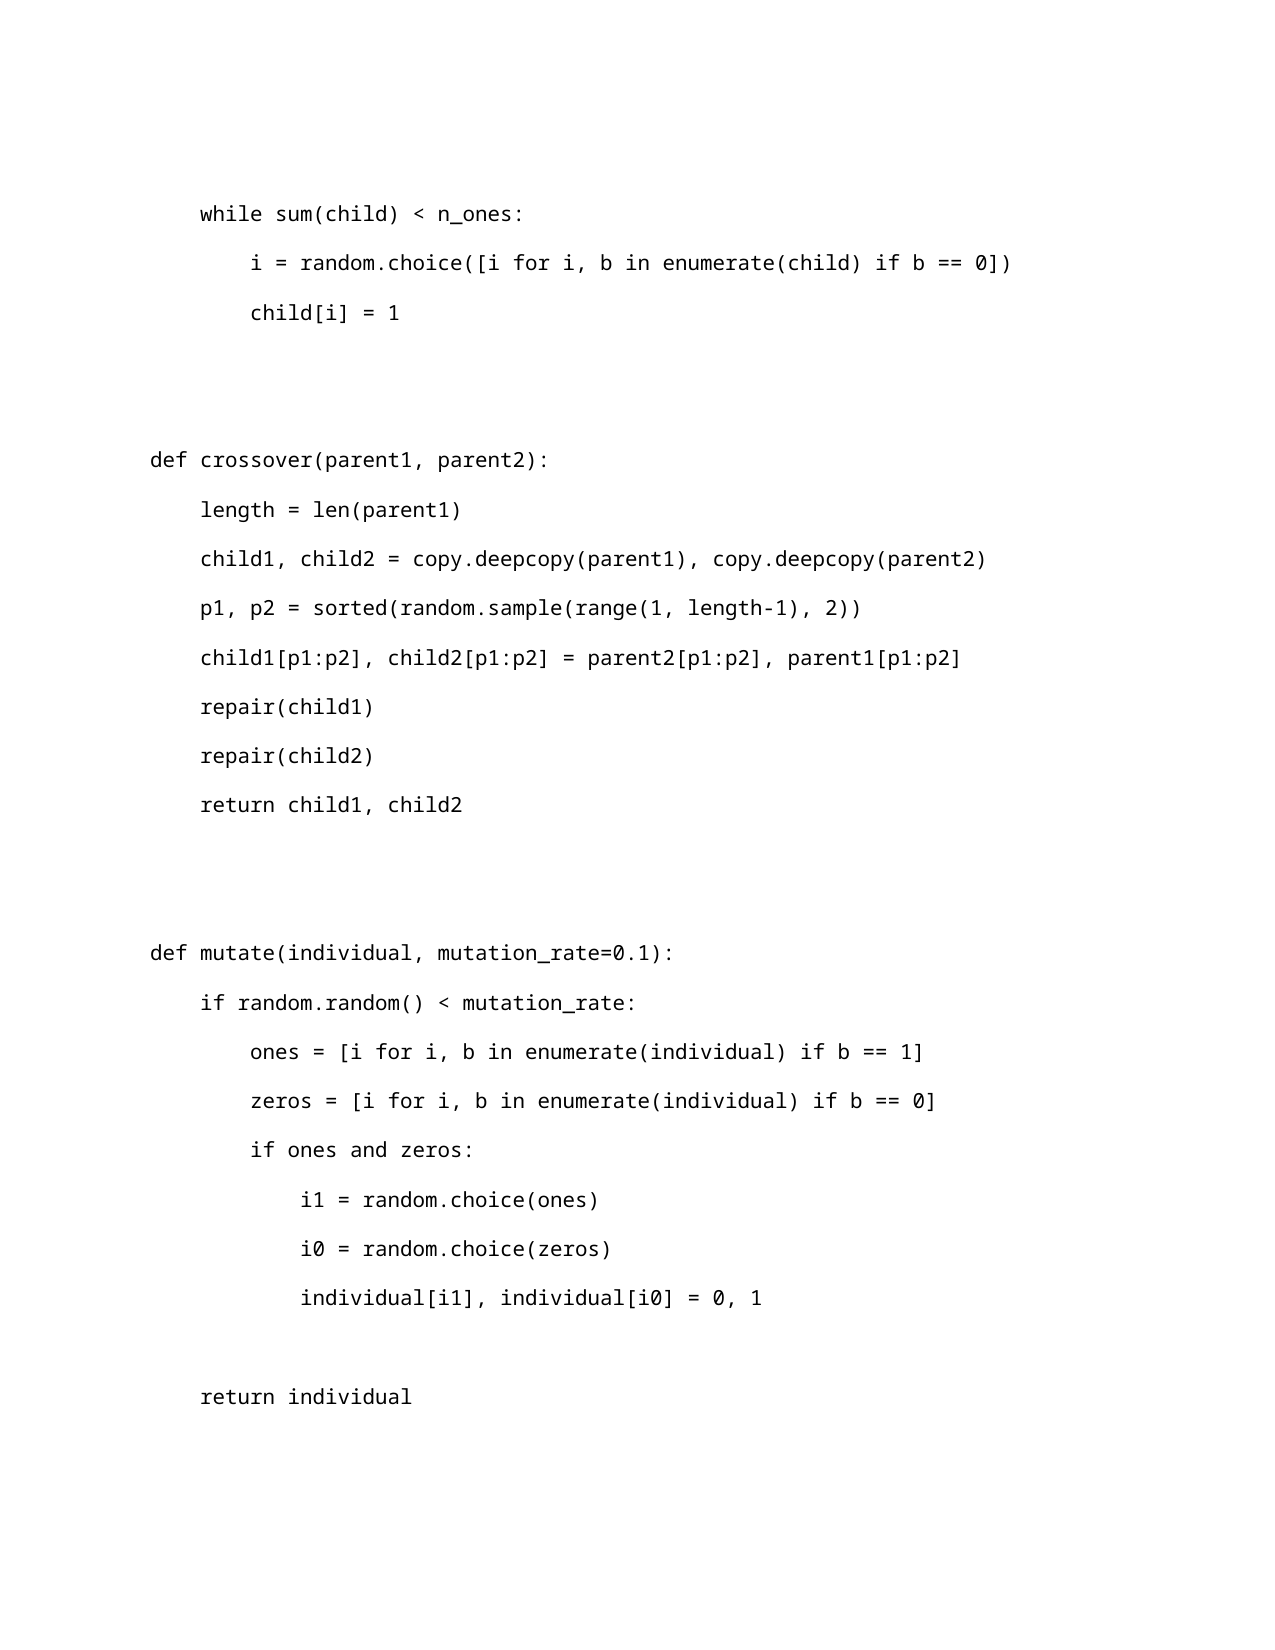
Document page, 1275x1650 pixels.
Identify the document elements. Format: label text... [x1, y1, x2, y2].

text repair(child1) [150, 692, 1125, 720]
text i0 = random.choice(zeros) [150, 1234, 1125, 1262]
text child1, child2 = copy.deepcopy(parent1), copy.deepcopy(parent2) [150, 544, 1125, 573]
text return child1, child2 [150, 791, 1125, 819]
text p1, p2 = sorted(random.sample(range(1, length-1), 2)) [150, 593, 1125, 622]
text individual[i1], individual[i0] = 0, 1 [150, 1283, 1125, 1312]
text def crossover(parent1, parent2): [150, 446, 1125, 474]
text if ones and zeros: [150, 1135, 1125, 1164]
text repair(child2) [150, 741, 1125, 770]
text i = random.choice([i for i, b in enumerate(child) if b == 0]) [150, 248, 1125, 277]
text child[i] = 1 [150, 298, 1125, 326]
text child1[p1:p2], child2[p1:p2] = parent2[p1:p2], parent1[p1:p2] [150, 643, 1125, 671]
text i1 = random.choice(ones) [150, 1185, 1125, 1213]
text while sum(child) < n_ones: [150, 199, 1125, 228]
text length = len(parent1) [150, 495, 1125, 523]
text ones = [i for i, b in enumerate(individual) if b == 1] [150, 1037, 1125, 1065]
text if random.random() < mutation_rate: [150, 988, 1125, 1016]
text zeros = [i for i, b in enumerate(individual) if b == 0] [150, 1086, 1125, 1114]
text def mutate(individual, mutation_rate=0.1): [150, 938, 1125, 967]
text return individual [150, 1382, 1125, 1410]
